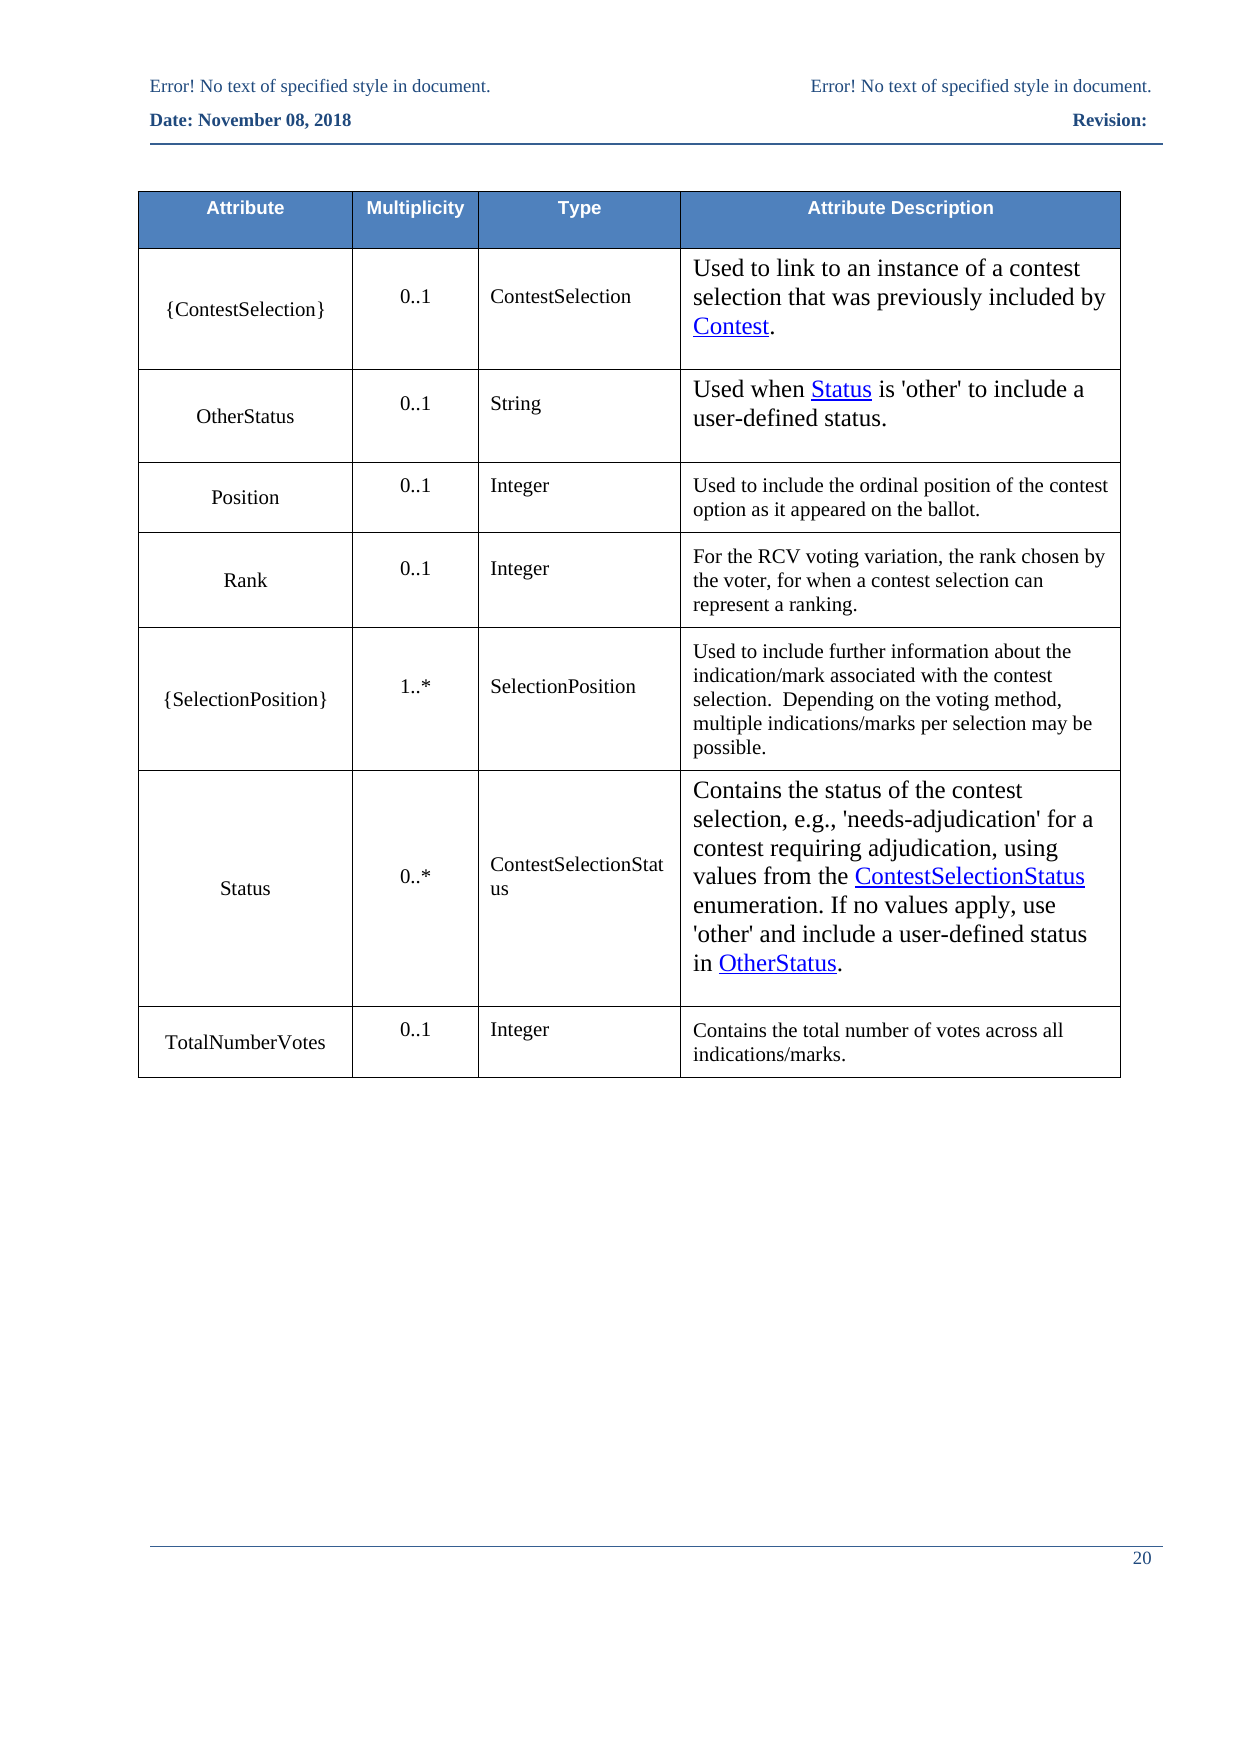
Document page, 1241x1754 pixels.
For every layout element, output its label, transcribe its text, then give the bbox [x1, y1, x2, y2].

table_cell SelectionPosition [479, 628, 680, 770]
table_cell Integer [479, 1007, 680, 1077]
table_cell ContestSelectionStatus [479, 771, 680, 1006]
table_cell Used when Status is 'other' to include a user-defined status. [681, 370, 1120, 462]
table_cell 0..1 [353, 249, 478, 369]
table_cell {SelectionPosition} [139, 628, 352, 770]
table_cell Position [139, 463, 352, 532]
table_cell Used to include the ordinal position of the contest option as it appeared on the ballot. [681, 463, 1120, 532]
table_cell 0..1 [353, 1007, 478, 1077]
table_cell For the RCV voting variation, the rank chosen by the voter, for when a contest selection can represent a ranking. [681, 533, 1120, 627]
table_cell Used to link to an instance of a contest selection that was previously included by Contest. [681, 249, 1120, 369]
table_cell {ContestSelection} [139, 249, 352, 369]
table_cell ContestSelection [479, 249, 680, 369]
table_cell 0..1 [353, 533, 478, 627]
table_cell TotalNumberVotes [139, 1007, 352, 1077]
table_header Attribute Description [681, 192, 1120, 248]
table_cell String [479, 370, 680, 462]
table_header Type [479, 192, 680, 248]
table_cell Used to include further information about the indication/mark associated with the contest selection. Depending on the voting method, multiple indications/marks per selection may be possible. [681, 628, 1120, 770]
table_cell Status [139, 771, 352, 1006]
table_cell Contains the total number of votes across all indications/marks. [681, 1007, 1120, 1077]
table_cell Integer [479, 533, 680, 627]
table_cell OtherStatus [139, 370, 352, 462]
table_cell 0..1 [353, 370, 478, 462]
table_cell Contains the status of the contest selection, e.g., 'needs-adjudication' for a contest requiring adjudication, using values from the ContestSelectionStatus enumeration. If no values apply, use 'other' and include a user-defined status in OtherStatus. [681, 771, 1120, 1006]
table_cell Rank [139, 533, 352, 627]
table_cell 1..* [353, 628, 478, 770]
table_header Multiplicity [353, 192, 478, 248]
table_cell 0..* [353, 771, 478, 1006]
table_header Attribute [139, 192, 352, 248]
table_cell 0..1 [353, 463, 478, 532]
table_cell Integer [479, 463, 680, 532]
